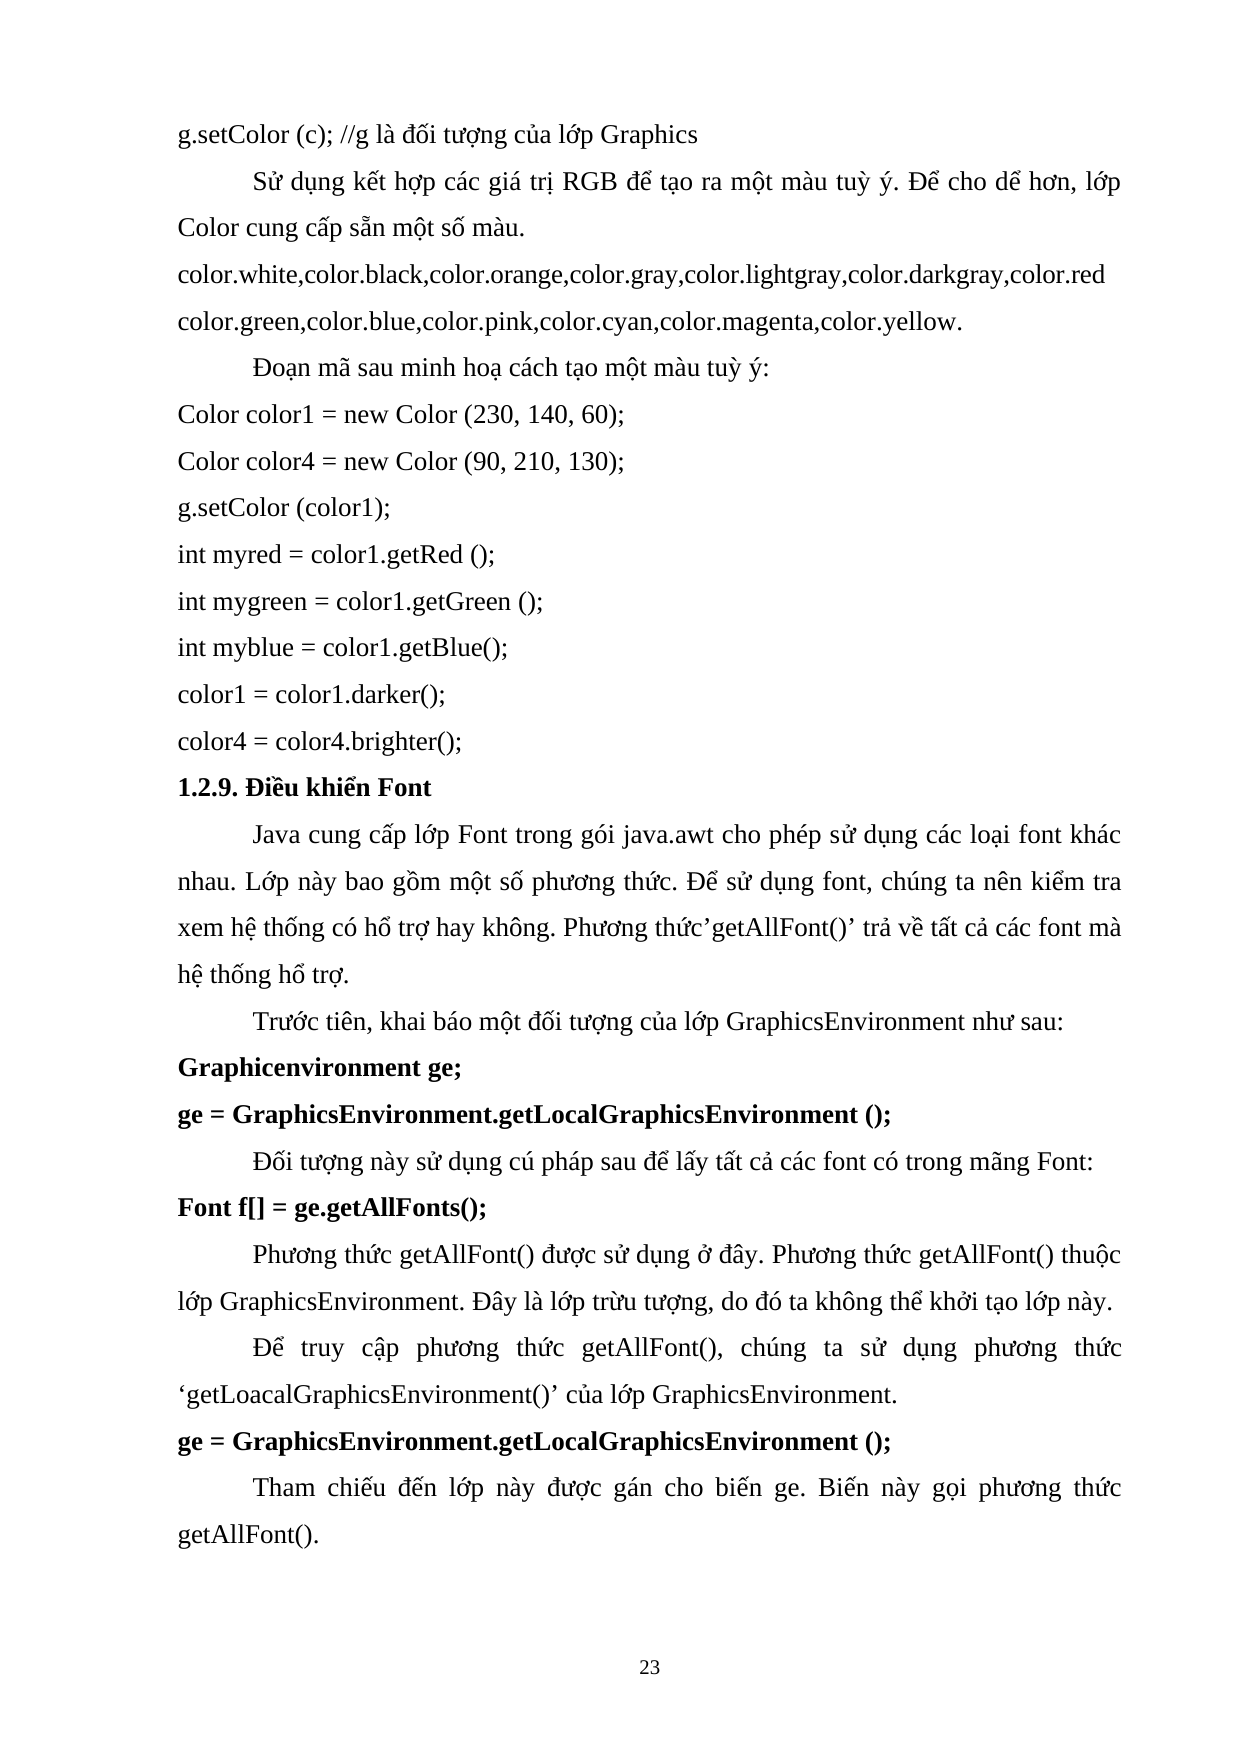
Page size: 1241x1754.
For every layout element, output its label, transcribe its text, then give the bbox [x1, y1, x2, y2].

text Trước tiên, khai báo một đối tượng của lớp GraphicsEnvironment như sau: [177, 1005, 1122, 1036]
text color.white,color.black,color.orange,color.gray,color.lightgray,color.darkgray,color.red [177, 258, 1122, 289]
text color.green,color.blue,color.pink,color.cyan,color.magenta,color.yellow. [177, 305, 1122, 336]
text Đoạn mã sau minh hoạ cách tạo một màu tuỳ ý: [177, 351, 1122, 383]
text g.setColor (c); //g là đối tượng của lớp Graphics [177, 118, 1122, 149]
text ge = GraphicsEnvironment.getLocalGraphicsEnvironment (); [177, 1425, 1122, 1456]
text 1.2.9. Điều khiển Font [177, 771, 1122, 803]
text ge = GraphicsEnvironment.getLocalGraphicsEnvironment (); [177, 1098, 1122, 1129]
text Phương thức getAllFont() được sử dụng ở đây. Phương thức getAllFont() thuộc lớp GraphicsEnvironment. Đây là lớp trừu tượng, do đó ta không thể khởi tạo lớp này. [177, 1238, 1122, 1316]
text int myblue = color1.getBlue(); [177, 631, 1122, 663]
text int mygreen = color1.getGreen (); [177, 585, 1122, 616]
text Graphicenvironment ge; [177, 1051, 1122, 1083]
text Đối tượng này sử dụng cú pháp sau để lấy tất cả các font có trong mãng Font: [177, 1145, 1122, 1176]
text g.setColor (color1); [177, 491, 1122, 523]
text Java cung cấp lớp Font trong gói java.awt cho phép sử dụng các loại font khác nhau. Lớp này bao gồm một số phương thức. Để sử dụng font, chúng ta nên kiểm tra xem hệ thống có hổ trợ hay không. Phương thức’getAllFont()’ trả về tất cả các font mà hệ thống hổ trợ. [177, 818, 1122, 989]
text Font f[] = ge.getAllFonts(); [177, 1191, 1122, 1223]
text color1 = color1.darker(); [177, 678, 1122, 709]
text Color color4 = new Color (90, 210, 130); [177, 445, 1122, 476]
text Sử dụng kết hợp các giá trị RGB để tạo ra một màu tuỳ ý. Để cho dể hơn, lớp Color cung cấp sẵn một số màu. [177, 165, 1122, 243]
text Để truy cập phương thức getAllFont(), chúng ta sử dụng phương thức ‘getLoacalGraphicsEnvironment()’ của lớp GraphicsEnvironment. [177, 1331, 1122, 1409]
text Color color1 = new Color (230, 140, 60); [177, 398, 1122, 429]
text Tham chiếu đến lớp này được gán cho biến ge. Biến này gọi phương thức getAllFont(). [177, 1471, 1122, 1549]
text color4 = color4.brighter(); [177, 725, 1122, 756]
text int myred = color1.getRed (); [177, 538, 1122, 569]
